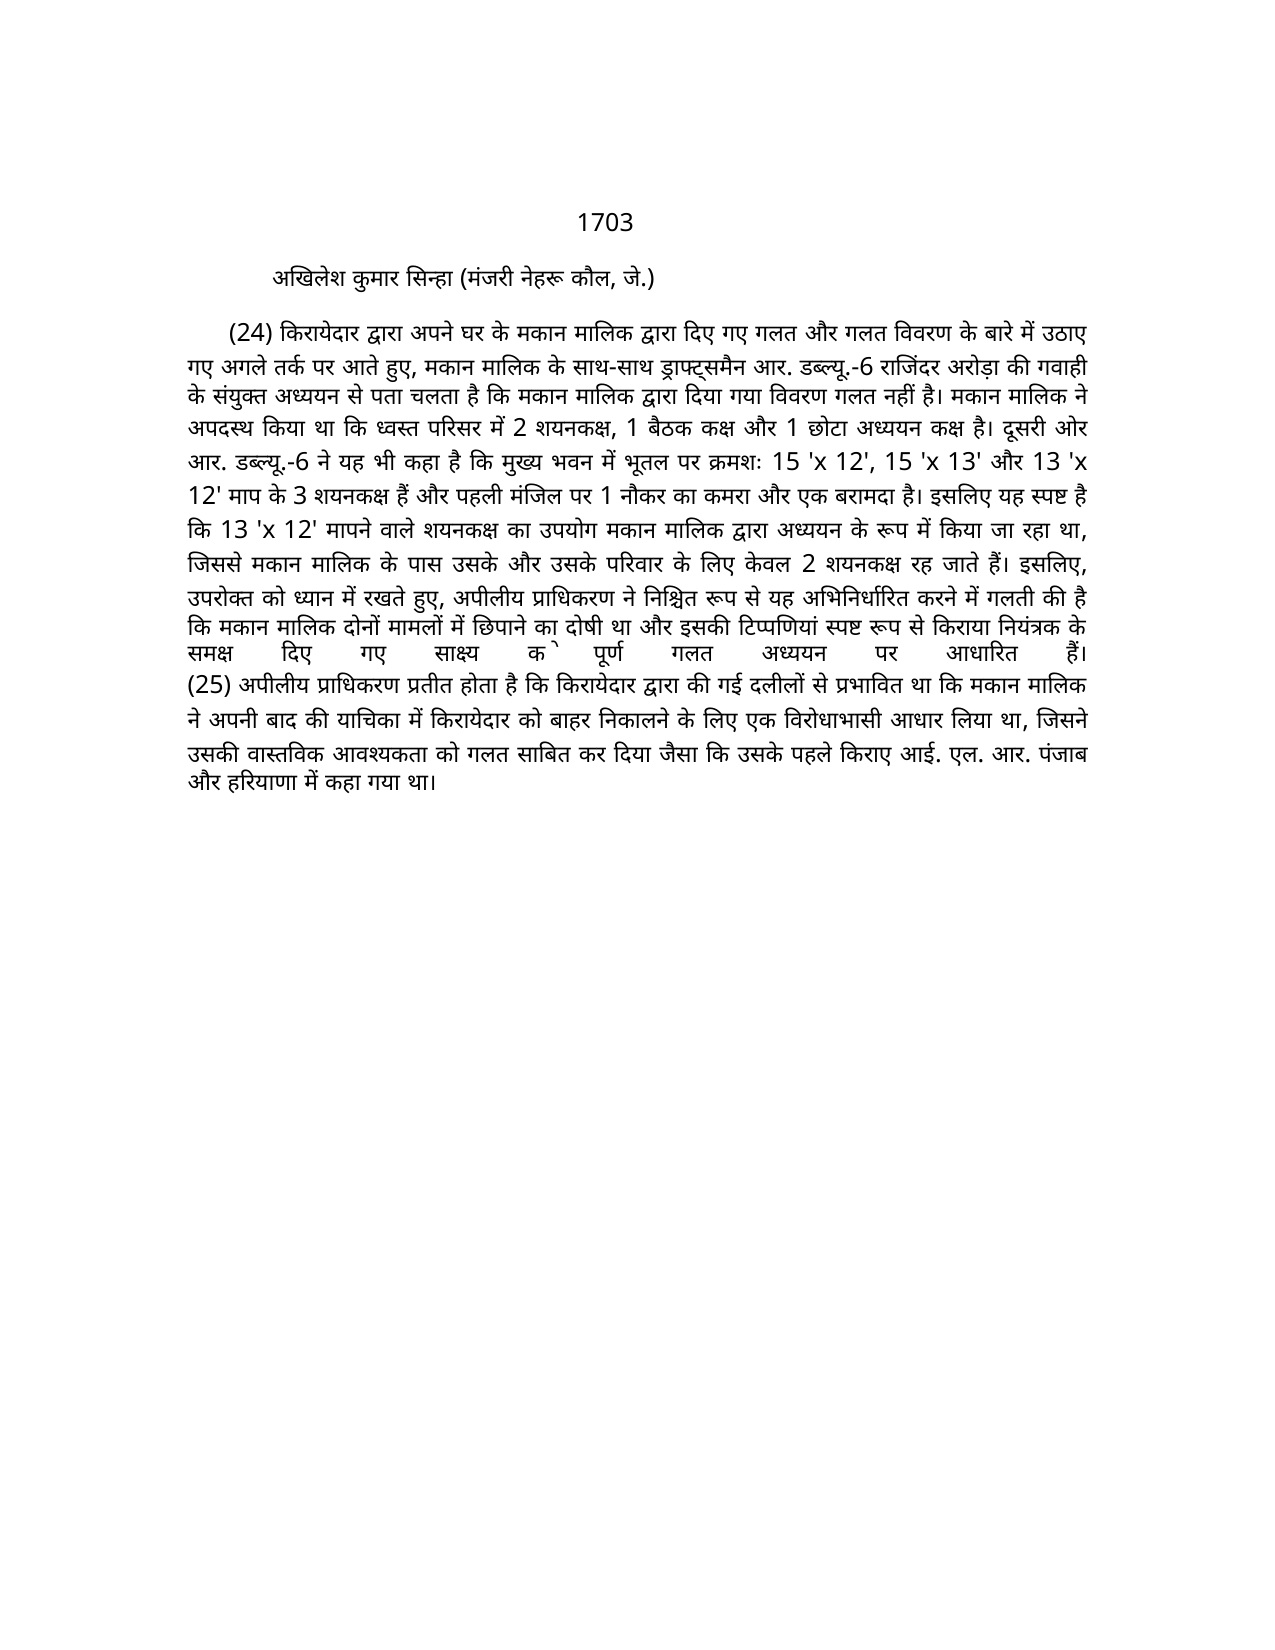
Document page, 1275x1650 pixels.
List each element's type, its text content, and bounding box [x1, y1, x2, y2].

text अखिलेश कुमार सिन्हा (मंजरी नेहरू कौल, जे.) [187, 260, 1087, 294]
text (24) किरायेदार द्वारा अपने घर के मकान मालिक द्वारा दिए गए गलत और गलत विवरण के बारे में उठाए गए अगले तर्क पर आते हुए, मकान मालिक के साथ-साथ ड्राफ्ट्समैन आर. डब्ल्यू.-6 राजिंदर अरोड़ा की गवाही के संयुक्त अध्ययन से पता चलता है कि मकान मालिक द्वारा दिया गया विवरण गलत नहीं है। मकान मालिक ने अपदस्थ किया था कि ध्वस्त परिसर में 2 शयनकक्ष, 1 बैठक कक्ष और 1 छोटा अध्ययन कक्ष है। दूसरी ओर आर. डब्ल्यू.-6 ने यह भी कहा है कि मुख्य भवन में भूतल पर क्रमशः 15 'x 12', 15 'x 13' और 13 'x 12' माप के 3 शयनकक्ष हैं और पहली मंजिल पर 1 नौकर का कमरा और एक बरामदा है। इसलिए यह स्पष्ट है कि 13 'x 12' मापने वाले शयनकक्ष का उपयोग मकान मालिक द्वारा अध्ययन के रूप में किया जा रहा था, जिससे मकान मालिक के पास उसके और उसके परिवार के लिए केवल 2 शयनकक्ष रह जाते हैं। इसलिए, उपरोक्त को ध्यान में रखते हुए, अपीलीय प्राधिकरण ने निश्चित रूप से यह अभिनिर्धारित करने में गलती की है कि मकान मालिक दोनों मामलों में छिपाने का दोषी था और इसकी टिप्पणियां स्पष्ट रूप से किराया नियंत्रक के समक्ष दिए गए साक्ष्य के पूर्ण गलत अध्ययन पर आधारित हैं। (25) अपीलीय प्राधिकरण प्रतीत होता है कि किरायेदार द्वारा की गई दलीलों से प्रभावित था कि मकान मालिक ने अपनी बाद की याचिका में किरायेदार को बाहर निकालने के लिए एक विरोधाभासी आधार लिया था, जिसने उसकी वास्तविक आवश्यकता को गलत साबित कर दिया जैसा कि उसके पहले किराए आई. एल. आर. पंजाब और हरियाणा में कहा गया था। [187, 315, 1087, 796]
text 1703 [187, 205, 1087, 239]
